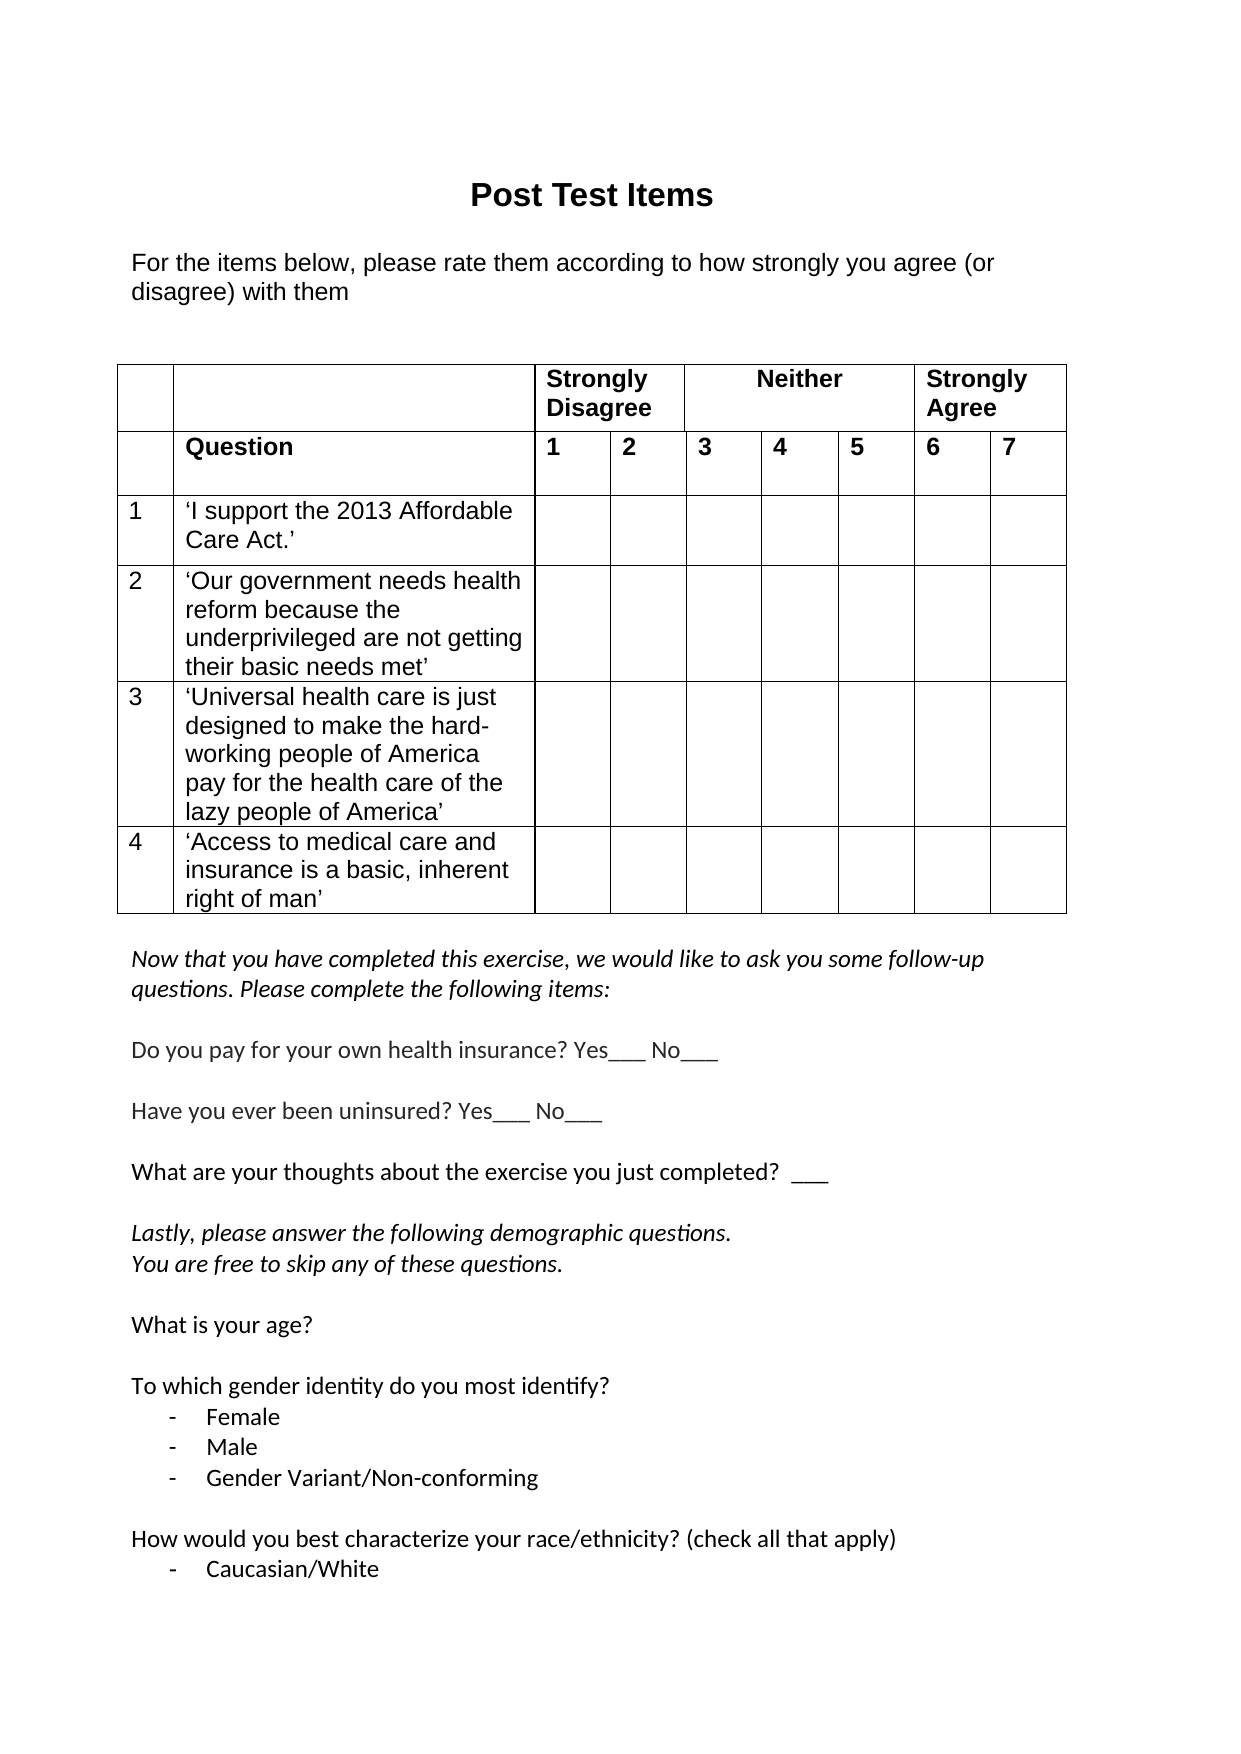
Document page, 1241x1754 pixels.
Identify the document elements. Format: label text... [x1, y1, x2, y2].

table_cell [687, 682, 761, 826]
table_cell [915, 827, 990, 913]
table_cell [611, 682, 686, 826]
table_cell [762, 827, 838, 913]
text You are free to skip any of these questions. [131, 1248, 1053, 1278]
table_cell ‘Our government needs health reform because the underprivileged are not getting their basic needs met’ [174, 566, 534, 681]
table_header Neither [685, 365, 914, 431]
table_cell [536, 566, 610, 681]
table_cell [536, 682, 610, 826]
table_cell 5 [839, 432, 914, 495]
table_cell [762, 496, 838, 565]
table_cell [611, 827, 686, 913]
text For the items below, please rate them according to how strongly you agree (or disagree) with them [131, 248, 1053, 306]
table_cell 7 [991, 432, 1066, 495]
text Now that you have completed this exercise, we would like to ask you some follow-up questions. Please complete the following items: [131, 943, 1053, 1004]
text Have you ever been uninsured? Yes___ No___ [131, 1095, 1053, 1126]
table_cell [991, 827, 1066, 913]
table_cell [991, 682, 1066, 826]
table_cell [118, 432, 173, 495]
table_header Strongly Disagree [536, 365, 684, 431]
table_cell [915, 566, 990, 681]
table_cell 1 [118, 496, 173, 565]
table_cell [687, 566, 761, 681]
table_cell 4 [118, 827, 173, 913]
table_cell 3 [118, 682, 173, 826]
table_header Strongly Agree [915, 365, 1066, 431]
text What is your age? [131, 1309, 1053, 1339]
list Male [169, 1431, 1053, 1462]
table_cell [611, 496, 686, 565]
table_cell [687, 496, 761, 565]
table_cell [991, 566, 1066, 681]
table_cell ‘Access to medical care and insurance is a basic, inherent right of man’ [174, 827, 534, 913]
table_header [118, 365, 173, 431]
table_cell [536, 827, 610, 913]
table_cell ‘I support the 2013 Affordable Care Act.’ [174, 496, 534, 565]
table_cell [762, 566, 838, 681]
list Female [169, 1401, 1053, 1431]
table_cell 6 [915, 432, 990, 495]
table_cell [762, 682, 838, 826]
table_cell [915, 682, 990, 826]
table_cell [611, 566, 686, 681]
subtitle Post Test Items [131, 175, 1053, 213]
table_cell Question [174, 432, 534, 495]
text Do you pay for your own health insurance? Yes___ No___ [131, 1034, 1053, 1065]
table_header [174, 365, 534, 431]
table_cell 3 [687, 432, 761, 495]
table_cell [991, 496, 1066, 565]
table_cell 2 [611, 432, 686, 495]
text How would you best characterize your race/ethnicity? (check all that apply) [131, 1523, 1053, 1553]
text Lastly, please answer the following demographic questions. [131, 1217, 1053, 1248]
table_cell [839, 566, 914, 681]
text What are your thoughts about the exercise you just completed? ___ [131, 1156, 1053, 1187]
list Caucasian/White [169, 1553, 1053, 1584]
table_cell 1 [536, 432, 610, 495]
text To which gender identity do you most identify? [131, 1370, 1053, 1401]
list Gender Variant/Non-conforming [169, 1462, 1053, 1492]
table_cell [839, 827, 914, 913]
table_cell [915, 496, 990, 565]
table_cell ‘Universal health care is just designed to make the hard-working people of America pay for the health care of the lazy people of America’ [174, 682, 534, 826]
table_cell 2 [118, 566, 173, 681]
table_cell [687, 827, 761, 913]
table_cell [839, 496, 914, 565]
table_cell [536, 496, 610, 565]
table_cell [839, 682, 914, 826]
table_cell 4 [762, 432, 838, 495]
